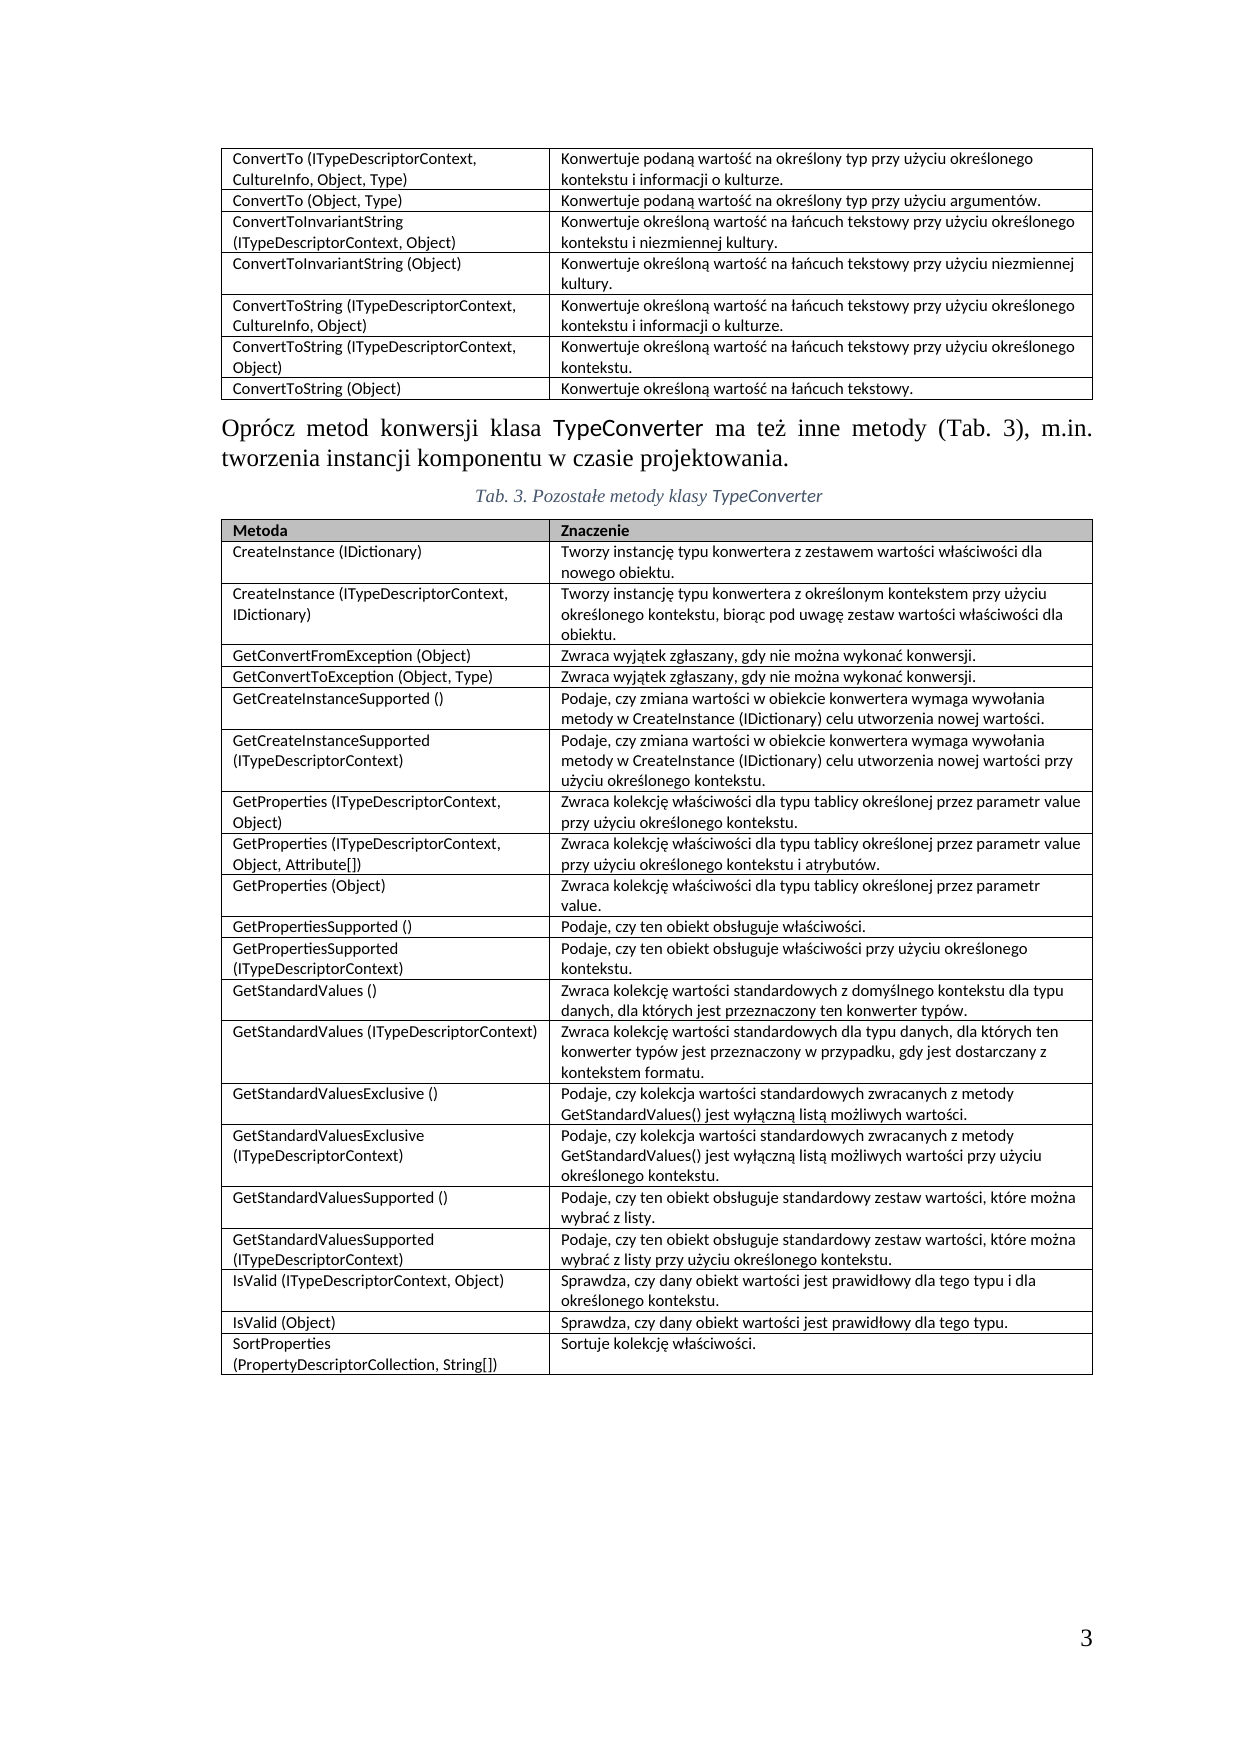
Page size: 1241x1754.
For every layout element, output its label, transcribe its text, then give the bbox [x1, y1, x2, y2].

table_cell SortProperties (PropertyDescriptorCollection, String[]) [222, 1334, 549, 1374]
table_cell GetStandardValuesExclusive () [222, 1084, 549, 1124]
table_cell ConvertToString (ITypeDescriptorContext, Object) [222, 337, 549, 377]
table_cell ConvertToInvariantString (Object) [222, 253, 549, 294]
table_cell Konwertuje określoną wartość na łańcuch tekstowy przy użyciu określonego kontekstu. [550, 337, 1092, 377]
table_cell ConvertToString (Object) [222, 378, 549, 399]
table_cell GetPropertiesSupported (ITypeDescriptorContext) [222, 938, 549, 979]
table_cell Sprawdza, czy dany obiekt wartości jest prawidłowy dla tego typu. [550, 1312, 1092, 1332]
table_cell Podaje, czy zmiana wartości w obiekcie konwertera wymaga wywołania metody w CreateInstance (IDictionary) celu utworzenia nowej wartości. [550, 688, 1092, 729]
table_cell GetConvertFromException (Object) [222, 645, 549, 666]
table_cell Konwertuje podaną wartość na określony typ przy użyciu określonego kontekstu i informacji o kulturze. [550, 149, 1092, 189]
table_cell GetStandardValuesExclusive (ITypeDescriptorContext) [222, 1125, 549, 1186]
table_cell Tworzy instancję typu konwertera z zestawem wartości właściwości dla nowego obiektu. [550, 542, 1092, 582]
table_cell Zwraca wyjątek zgłaszany, gdy nie można wykonać konwersji. [550, 667, 1092, 687]
table_cell Podaje, czy kolekcja wartości standardowych zwracanych z metody GetStandardValues() jest wyłączną listą możliwych wartości. [550, 1084, 1092, 1124]
table_cell Podaje, czy kolekcja wartości standardowych zwracanych z metody GetStandardValues() jest wyłączną listą możliwych wartości przy użyciu określonego kontekstu. [550, 1125, 1092, 1186]
table_cell GetProperties (ITypeDescriptorContext, Object, Attribute[]) [222, 834, 549, 874]
table_header Metoda [222, 520, 549, 541]
table_cell ConvertToString (ITypeDescriptorContext, CultureInfo, Object) [222, 295, 549, 336]
table_cell Zwraca wyjątek zgłaszany, gdy nie można wykonać konwersji. [550, 645, 1092, 666]
table_cell Podaje, czy ten obiekt obsługuje właściwości. [550, 917, 1092, 937]
table_header Znaczenie [550, 520, 1092, 541]
table_cell Sprawdza, czy dany obiekt wartości jest prawidłowy dla tego typu i dla określonego kontekstu. [550, 1270, 1092, 1311]
table_cell Podaje, czy ten obiekt obsługuje właściwości przy użyciu określonego kontekstu. [550, 938, 1092, 979]
table_cell Podaje, czy ten obiekt obsługuje standardowy zestaw wartości, które można wybrać z listy przy użyciu określonego kontekstu. [550, 1229, 1092, 1269]
table_cell Zwraca kolekcję wartości standardowych z domyślnego kontekstu dla typu danych, dla których jest przeznaczony ten konwerter typów. [550, 980, 1092, 1020]
text Oprócz metod konwersji klasa TypeConverter ma też inne metody (tab. 3), m.in. tworzenia instancji komponentu w czasie projektowania. [221, 412, 1093, 471]
table_cell GetStandardValuesSupported (ITypeDescriptorContext) [222, 1229, 549, 1269]
table_cell CreateInstance (ITypeDescriptorContext, IDictionary) [222, 584, 549, 644]
table_cell GetProperties (Object) [222, 875, 549, 916]
table_cell ConvertTo (ITypeDescriptorContext, CultureInfo, Object, Type) [222, 149, 549, 189]
table_cell GetPropertiesSupported () [222, 917, 549, 937]
table_cell Podaje, czy ten obiekt obsługuje standardowy zestaw wartości, które można wybrać z listy. [550, 1187, 1092, 1228]
table_cell IsValid (Object) [222, 1312, 549, 1332]
table_cell GetProperties (ITypeDescriptorContext, Object) [222, 792, 549, 832]
table_cell GetStandardValuesSupported () [222, 1187, 549, 1228]
table_cell Zwraca kolekcję właściwości dla typu tablicy określonej przez parametr value. [550, 875, 1092, 916]
table_cell ConvertTo (Object, Type) [222, 190, 549, 211]
table_cell Podaje, czy zmiana wartości w obiekcie konwertera wymaga wywołania metody w CreateInstance (IDictionary) celu utworzenia nowej wartości przy użyciu określonego kontekstu. [550, 730, 1092, 791]
table_cell Zwraca kolekcję właściwości dla typu tablicy określonej przez parametr value przy użyciu określonego kontekstu i atrybutów. [550, 834, 1092, 874]
table_cell Konwertuje podaną wartość na określony typ przy użyciu argumentów. [550, 190, 1092, 211]
table_cell Zwraca kolekcję wartości standardowych dla typu danych, dla których ten konwerter typów jest przeznaczony w przypadku, gdy jest dostarczany z kontekstem formatu. [550, 1021, 1092, 1082]
table_cell Konwertuje określoną wartość na łańcuch tekstowy przy użyciu określonego kontekstu i informacji o kulturze. [550, 295, 1092, 336]
table_cell Zwraca kolekcję właściwości dla typu tablicy określonej przez parametr value przy użyciu określonego kontekstu. [550, 792, 1092, 832]
table_cell IsValid (ITypeDescriptorContext, Object) [222, 1270, 549, 1311]
table_cell GetStandardValues (ITypeDescriptorContext) [222, 1021, 549, 1082]
table_cell Konwertuje określoną wartość na łańcuch tekstowy. [550, 378, 1092, 399]
table_cell Tworzy instancję typu konwertera z określonym kontekstem przy użyciu określonego kontekstu, biorąc pod uwagę zestaw wartości właściwości dla obiektu. [550, 584, 1092, 644]
table_cell Sortuje kolekcję właściwości. [550, 1334, 1092, 1374]
table_cell ConvertToInvariantString (ITypeDescriptorContext, Object) [222, 212, 549, 252]
table_cell GetConvertToException (Object, Type) [222, 667, 549, 687]
table_cell CreateInstance (IDictionary) [222, 542, 549, 582]
table_cell GetStandardValues () [222, 980, 549, 1020]
table_cell GetCreateInstanceSupported (ITypeDescriptorContext) [222, 730, 549, 791]
table_cell Konwertuje określoną wartość na łańcuch tekstowy przy użyciu określonego kontekstu i niezmiennej kultury. [550, 212, 1092, 252]
table_cell GetCreateInstanceSupported () [222, 688, 549, 729]
table_cell Konwertuje określoną wartość na łańcuch tekstowy przy użyciu niezmiennej kultury. [550, 253, 1092, 294]
